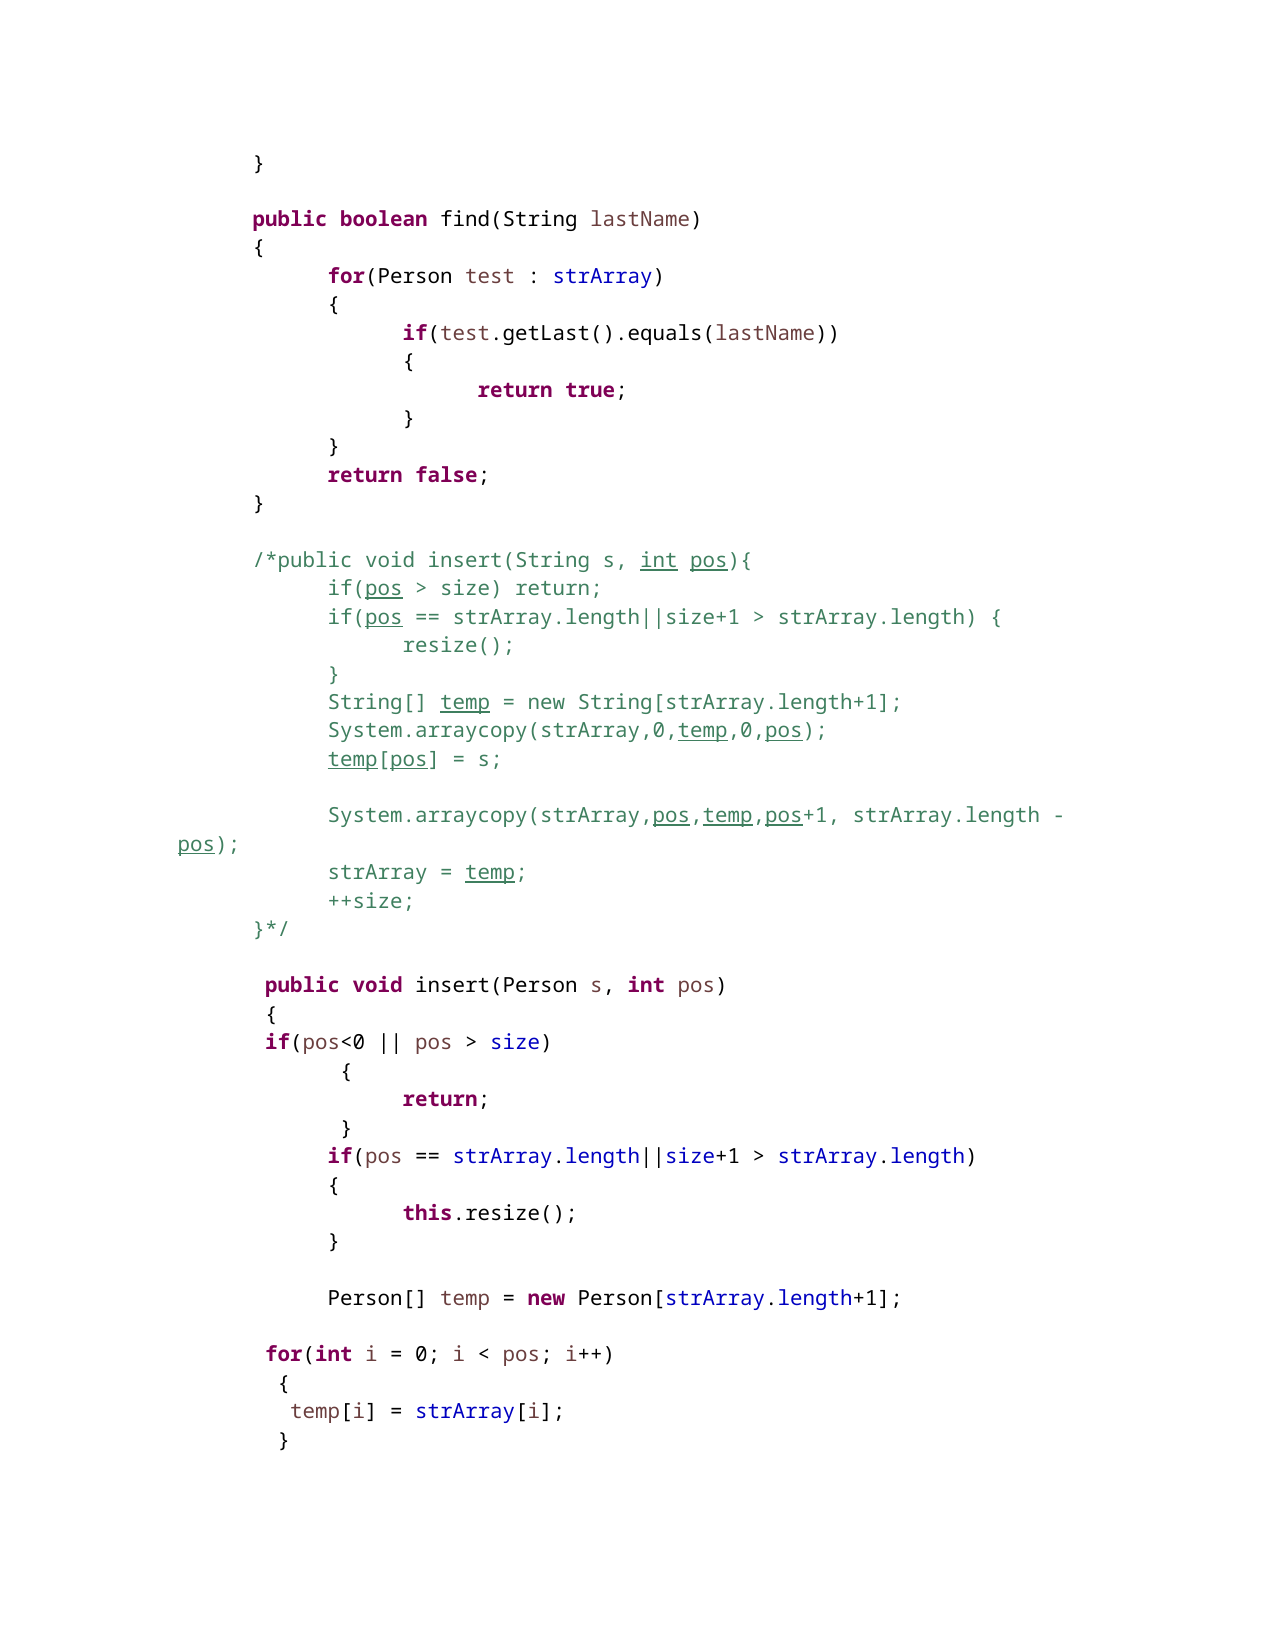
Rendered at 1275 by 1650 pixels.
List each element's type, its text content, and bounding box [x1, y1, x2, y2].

text { [177, 232, 1098, 261]
text } [177, 432, 1098, 460]
text } [177, 148, 1098, 176]
text }*/ [177, 914, 1098, 943]
text resize(); [177, 630, 1098, 659]
text } [177, 1425, 1098, 1453]
text /*public void insert(String s, int pos){ [177, 545, 1098, 573]
text } [177, 1227, 1098, 1255]
text } [177, 488, 1098, 517]
text } [177, 403, 1098, 432]
text { [177, 289, 1098, 318]
text temp[i] = strArray[i]; [177, 1396, 1098, 1425]
text this.resize(); [177, 1198, 1098, 1227]
text if(pos == strArray.length||size+1 > strArray.length) [177, 1141, 1098, 1170]
text if(pos<0 || pos > size) [177, 1027, 1098, 1056]
text String[] temp = new String[strArray.length+1]; [177, 687, 1098, 716]
text public boolean find(String lastName) [177, 204, 1098, 232]
text if(pos > size) return; [177, 573, 1098, 602]
text { [177, 1056, 1098, 1084]
text temp[pos] = s; [177, 744, 1098, 772]
text } [177, 659, 1098, 687]
text return; [177, 1084, 1098, 1113]
text public void insert(Person s, int pos) [177, 971, 1098, 999]
text { [177, 999, 1098, 1027]
text } [177, 1113, 1098, 1141]
text return false; [177, 460, 1098, 488]
text ++size; [177, 886, 1098, 914]
text { [177, 346, 1098, 375]
text strArray = temp; [177, 857, 1098, 886]
text if(pos == strArray.length||size+1 > strArray.length) { [177, 602, 1098, 630]
text System.arraycopy(strArray,0,temp,0,pos); [177, 716, 1098, 744]
text { [177, 1368, 1098, 1396]
text if(test.getLast().equals(lastName)) [177, 318, 1098, 346]
text for(Person test : strArray) [177, 261, 1098, 289]
text Person[] temp = new Person[strArray.length+1]; [177, 1283, 1098, 1311]
text System.arraycopy(strArray,pos,temp,pos+1, strArray.length - pos); [177, 800, 1098, 857]
text for(int i = 0; i < pos; i++) [177, 1339, 1098, 1368]
text return true; [177, 375, 1098, 403]
text { [177, 1170, 1098, 1198]
